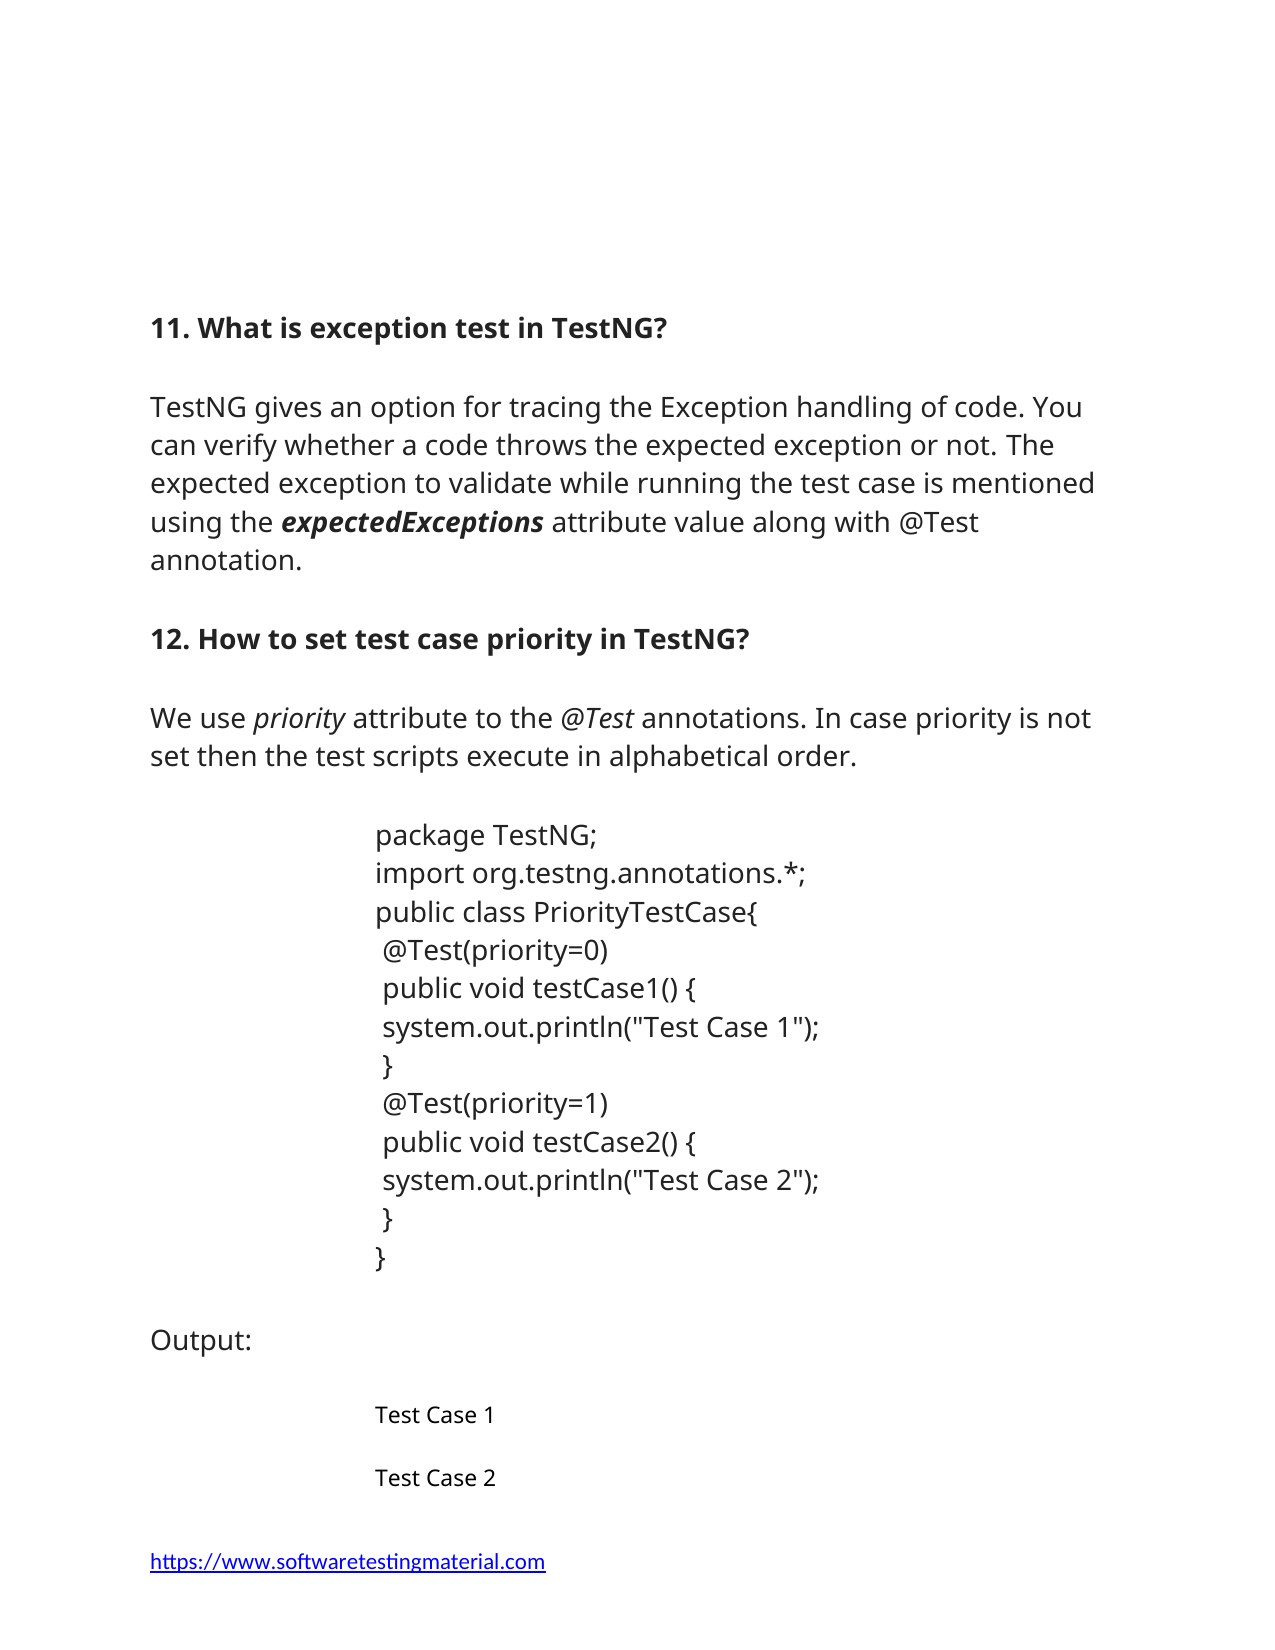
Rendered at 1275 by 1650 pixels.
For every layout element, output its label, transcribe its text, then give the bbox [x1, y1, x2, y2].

text @Test(priority=1) [375, 1084, 1125, 1122]
text system.out.println("Test Case 1"); [375, 1007, 1125, 1045]
text } [375, 1199, 1125, 1237]
text 12. How to set test case priority in TestNG? [150, 619, 1125, 657]
text 11. What is exception test in TestNG? [150, 308, 1125, 346]
text public void testCase2() { [375, 1122, 1125, 1160]
text TestNG gives an option for tracing the Exception handling of code. You can verify whether a code throws the expected exception or not. The expected exception to validate while running the test case is mentioned using the expectedExceptions attribute value along with @Test annotation. [150, 387, 1125, 578]
text system.out.println("Test Case 2"); [375, 1160, 1125, 1199]
text We use priority attribute to the @Test annotations. In case priority is not set then the test scripts execute in alphabetical order. [150, 698, 1125, 775]
text } [375, 1237, 1125, 1275]
text Test Case 1 [375, 1399, 1125, 1431]
text public void testCase1() { [375, 969, 1125, 1007]
text Test Case 2 [375, 1462, 1125, 1493]
text package TestNG; [375, 815, 1125, 854]
text } [375, 1045, 1125, 1084]
text public class PriorityTestCase{ [375, 892, 1125, 930]
text @Test(priority=0) [375, 930, 1125, 969]
text import org.testng.annotations.*; [375, 854, 1125, 892]
text Output: [150, 1320, 1125, 1359]
